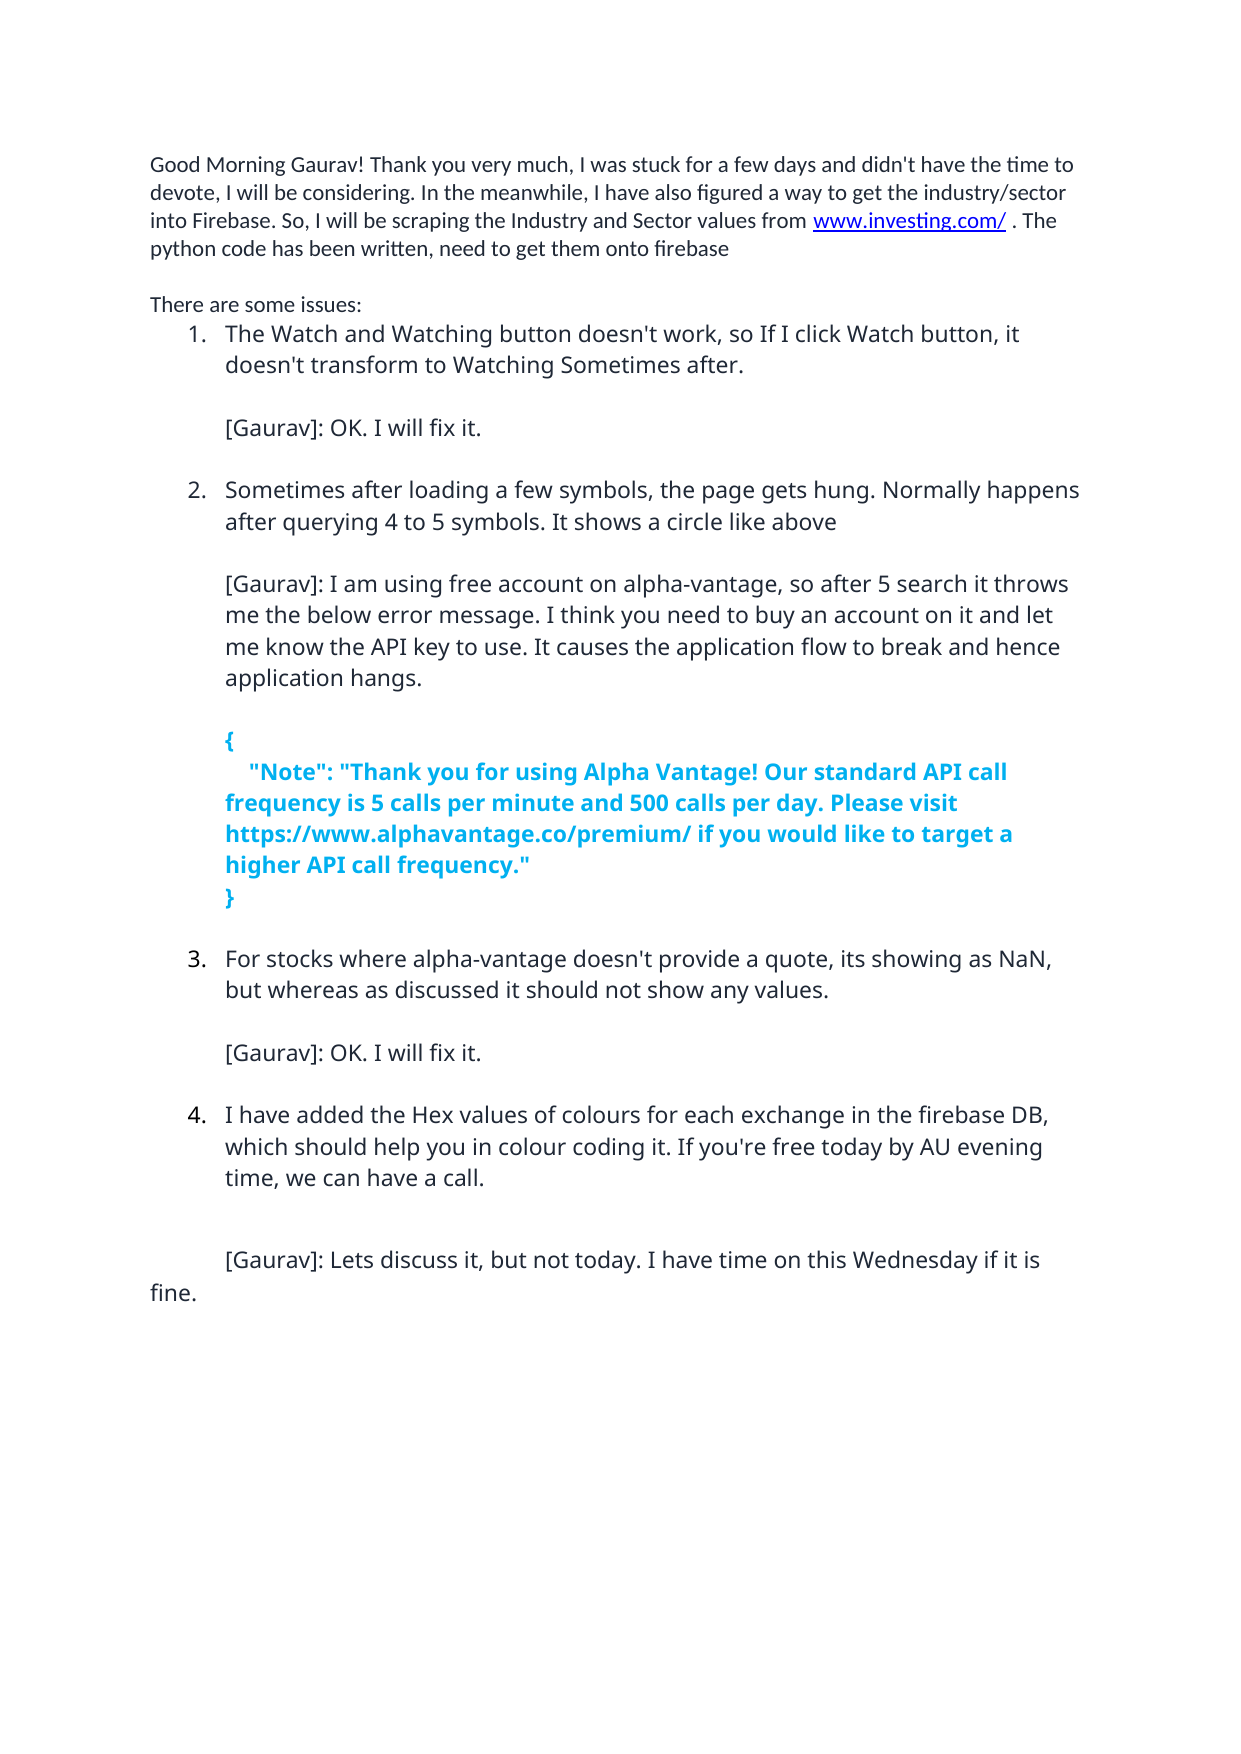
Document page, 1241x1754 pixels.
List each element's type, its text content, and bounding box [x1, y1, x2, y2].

list [Gaurav]: OK. I will fix it. [225, 412, 1090, 443]
text There are some issues: [150, 290, 1090, 318]
text { [225, 724, 1090, 756]
list The Watch and Watching button doesn't work, so If I click Watch button, it doesn't transform to Watching Sometimes after. [187, 318, 1090, 381]
list For stocks where alpha-vantage doesn't provide a quote, its showing as NaN, but whereas as discussed it should not show any values. [187, 943, 1090, 1006]
text "Note": "Thank you for using Alpha Vantage! Our standard API call frequency is 5 calls per minute and 500 calls per day. Please visit https://www.alphavantage.co/premium/ if you would like to target a higher API call frequency." [225, 756, 1090, 881]
text Good Morning Gaurav! Thank you very much, I was stuck for a few days and didn't have the time to devote, I will be considering. In the meanwhile, I have also figured a way to get the industry/sector into Firebase. So, I will be scraping the Industry and Sector values from www.investing.com/ . The python code has been written, need to get them onto firebase [150, 150, 1090, 262]
list [Gaurav]: OK. I will fix it. [225, 1037, 1090, 1068]
list Sometimes after loading a few symbols, the page gets hung. Normally happens after querying 4 to 5 symbols. It shows a circle like above [187, 474, 1090, 537]
list I have added the Hex values of colours for each exchange in the firebase DB, which should help you in colour coding it. If you're free today by AU evening time, we can have a call. [187, 1099, 1090, 1193]
text } [225, 881, 1090, 912]
text [Gaurav]: Lets discuss it, but not today. I have time on this Wednesday if it is fine. [150, 1243, 1090, 1308]
text [Gaurav]: I am using free account on alpha-vantage, so after 5 search it throws me the below error message. I think you need to buy an account on it and let me know the API key to use. It causes the application flow to break and hence application hangs. [225, 568, 1090, 693]
